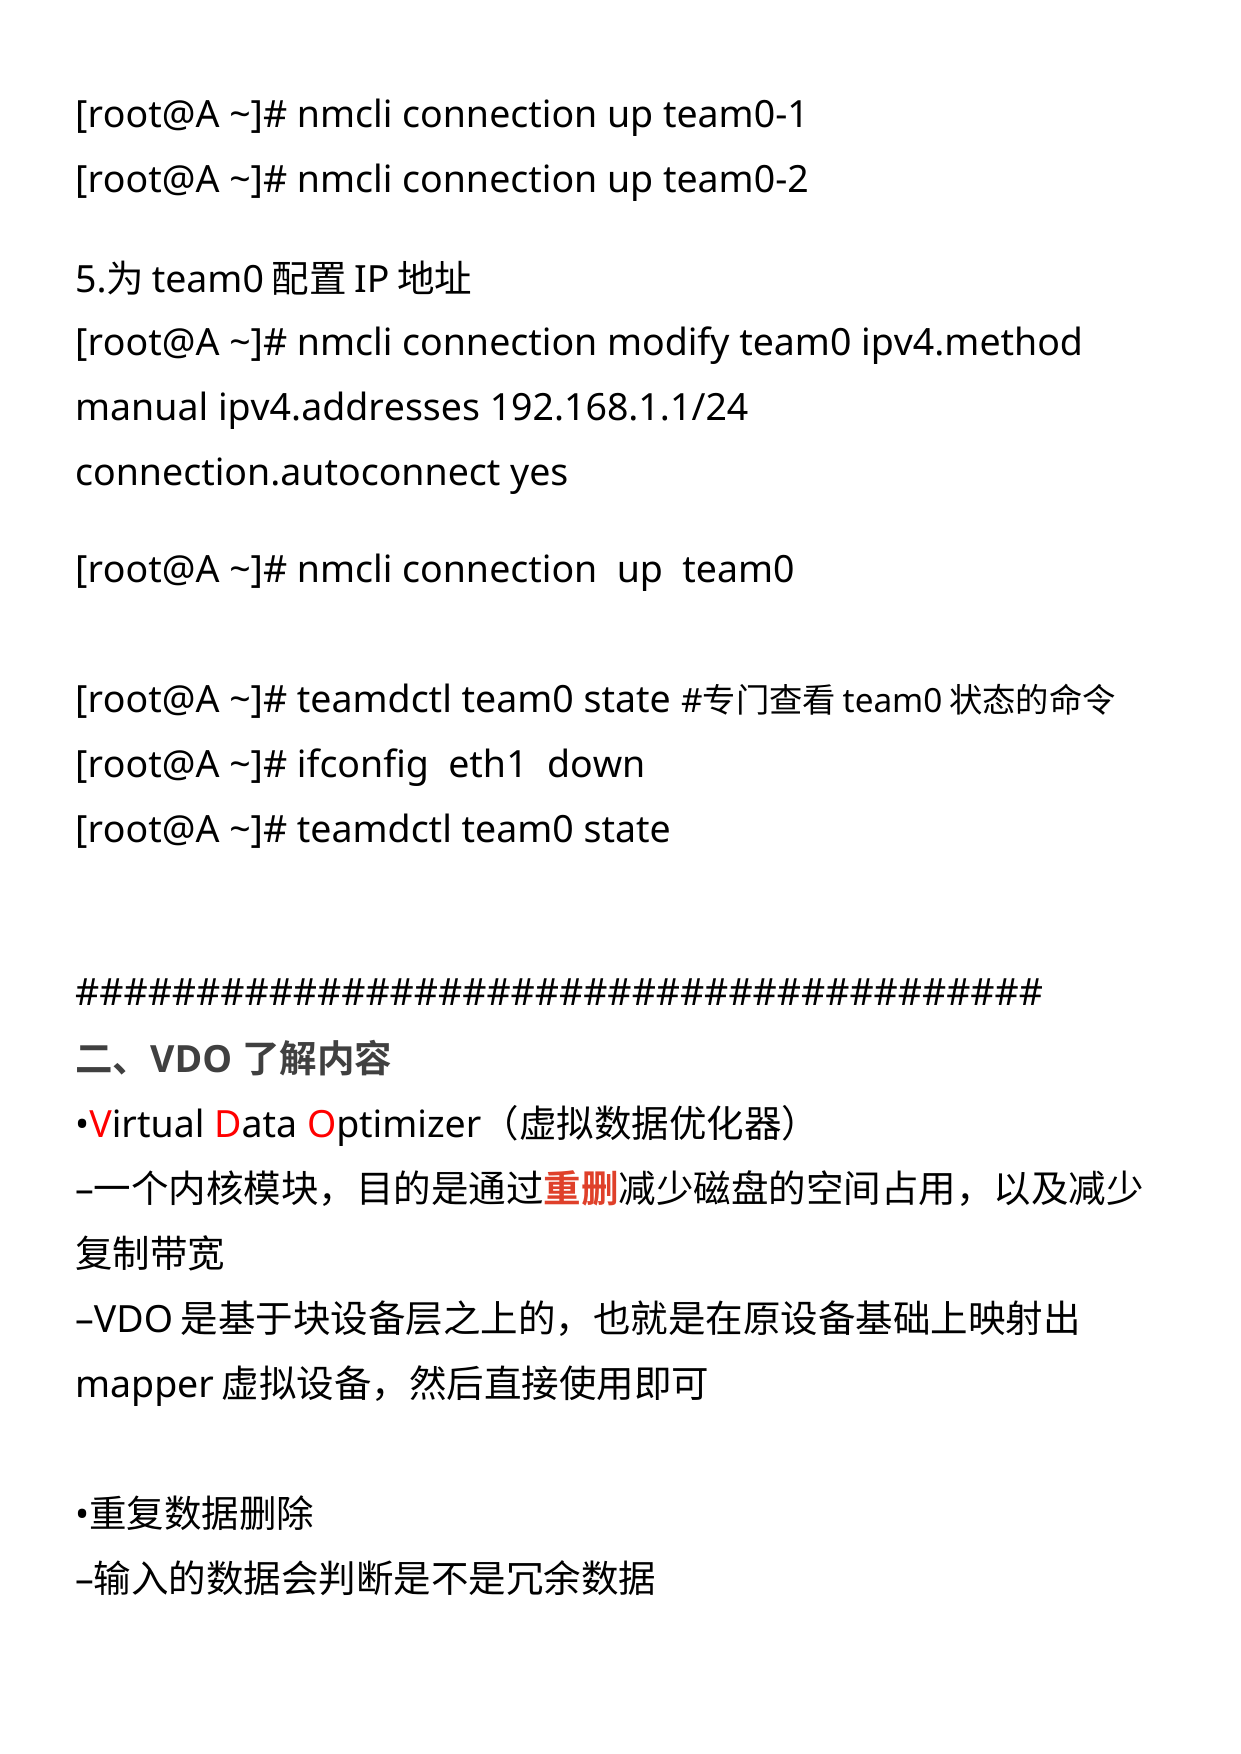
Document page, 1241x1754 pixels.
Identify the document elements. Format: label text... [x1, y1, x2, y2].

text [root@A ~]# nmcli connection up team0-1 [75, 81, 1165, 146]
text [root@A ~]# ifconfig eth1 down [75, 731, 1165, 796]
text [root@A ~]# nmcli connection modify team0 ipv4.method manual ipv4.addresses 192.168.1.1/24 connection.autoconnect yes [75, 308, 1165, 503]
text ######################################## [75, 958, 1165, 1023]
text 二、VDO 了解内容 [75, 1023, 1165, 1088]
text [root@A ~]# nmcli connection up team0 [75, 536, 1165, 601]
text –VDO是基于块设备层之上的，也就是在原设备基础上映射出mapper虚拟设备，然后直接使用即可 [75, 1283, 1165, 1413]
text [root@A ~]# teamdctl team0 state [75, 796, 1165, 861]
text –一个内核模块，目的是通过重删减少磁盘的空间占用，以及减少复制带宽 [75, 1153, 1165, 1283]
text [root@A ~]# teamdctl team0 state #专门查看team0状态的命令 [75, 666, 1165, 731]
text •重复数据删除 [75, 1478, 1165, 1543]
text [root@A ~]# nmcli connection up team0-2 [75, 146, 1165, 211]
text –输入的数据会判断是不是冗余数据 [75, 1543, 1165, 1608]
text •Virtual Data Optimizer（虚拟数据优化器） [75, 1088, 1165, 1153]
text 5.为team0配置IP地址 [75, 243, 1165, 308]
